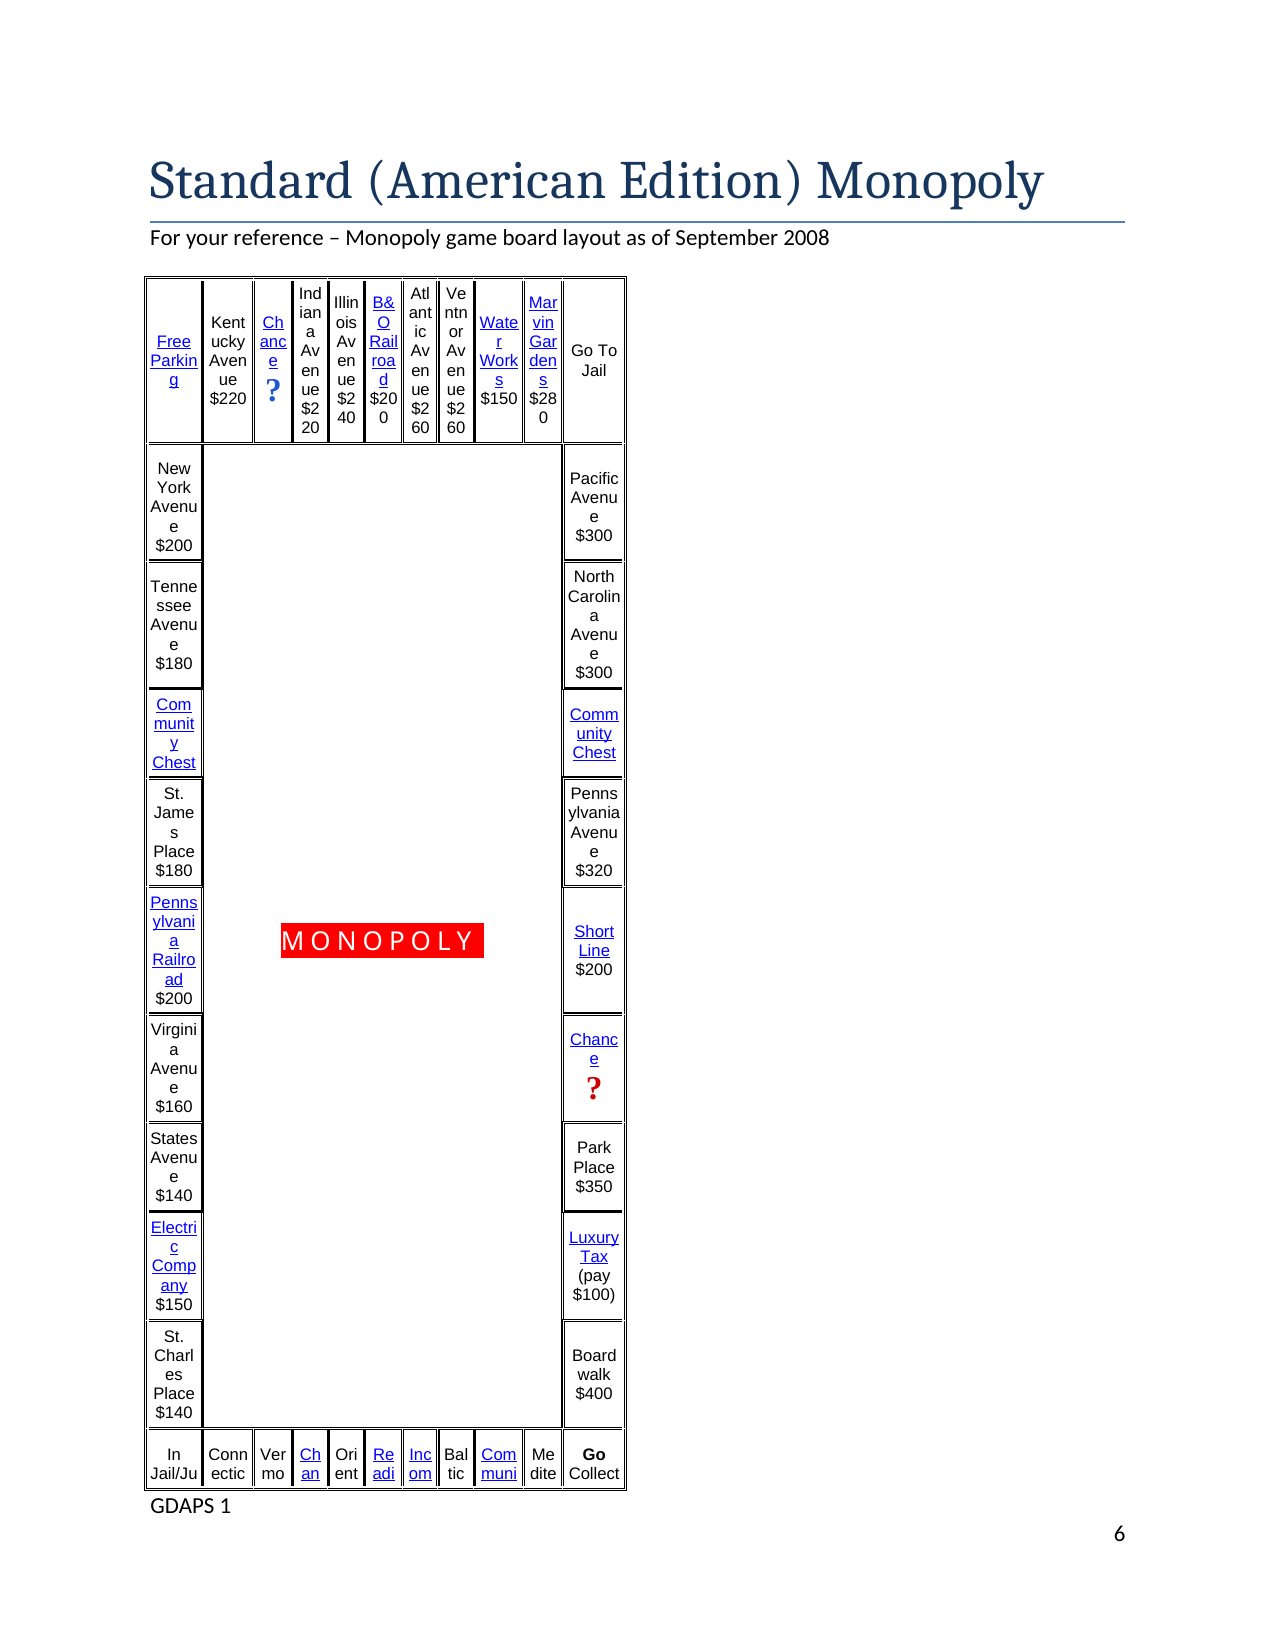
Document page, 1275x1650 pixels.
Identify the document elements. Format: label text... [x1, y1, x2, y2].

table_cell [145, 1427, 202, 1488]
table_header Chance ? [254, 279, 292, 442]
table_header Ventnor Avenue $260 [438, 277, 474, 442]
table_cell New York Avenue $200 [145, 442, 202, 559]
table_cell Electric Company $150 [147, 1210, 201, 1318]
table_cell Luxury Tax (pay $100) [564, 1210, 624, 1318]
table_cell Vermont Avenue $100 [254, 1430, 292, 1488]
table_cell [524, 1430, 563, 1488]
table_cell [563, 1427, 625, 1488]
table_cell Community Chest [147, 687, 201, 776]
table_cell Pennsylvania Railroad $200 [145, 885, 202, 1012]
text For your reference – Monopoly game board layout as of September 2008 [150, 223, 1125, 251]
table_cell Community Chest [474, 1430, 523, 1488]
table_cell Virginia Avenue $160 [147, 1012, 201, 1121]
table_cell States Avenue $140 [145, 1121, 202, 1210]
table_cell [328, 1430, 364, 1488]
table_cell Pacific Avenue $300 [563, 442, 625, 559]
table_header Illinois Avenue $240 [328, 279, 364, 442]
table_cell St. Charles Place $140 [147, 1319, 201, 1427]
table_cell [403, 1428, 438, 1488]
table_cell Park Place $350 [563, 1121, 625, 1210]
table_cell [202, 1430, 254, 1488]
text Standard (American Edition) Monopoly [150, 150, 1125, 221]
table_cell Chance ? [564, 1012, 624, 1121]
table_cell Pennsylvania Avenue $320 [565, 776, 624, 885]
table_cell St. James Place $180 [147, 776, 201, 885]
table_header Free Parking [147, 279, 202, 442]
table_header Water Works $150 [474, 279, 523, 442]
table_cell Community Chest [564, 687, 624, 776]
table_header Go To Jail [563, 279, 624, 442]
table_header Atlantic Avenue $260 [403, 277, 438, 442]
table_cell North Carolina Avenue $300 [565, 559, 624, 687]
table_header B&O Railroad $200 [364, 279, 402, 442]
table_cell Boardwalk $400 [565, 1319, 624, 1427]
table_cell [364, 1430, 402, 1488]
table_cell Chance ? [292, 1430, 328, 1488]
table_header Marvin Gardens $280 [524, 279, 563, 442]
table_header Kentucky Avenue $220 [202, 279, 254, 442]
table_header Indiana Avenue $220 [292, 277, 328, 442]
table_cell Short Line $200 [563, 885, 625, 1012]
table_cell Tennessee Avenue $180 [147, 559, 201, 687]
table_cell [204, 445, 561, 1427]
table_cell Baltic Avenue $60 [438, 1430, 474, 1488]
